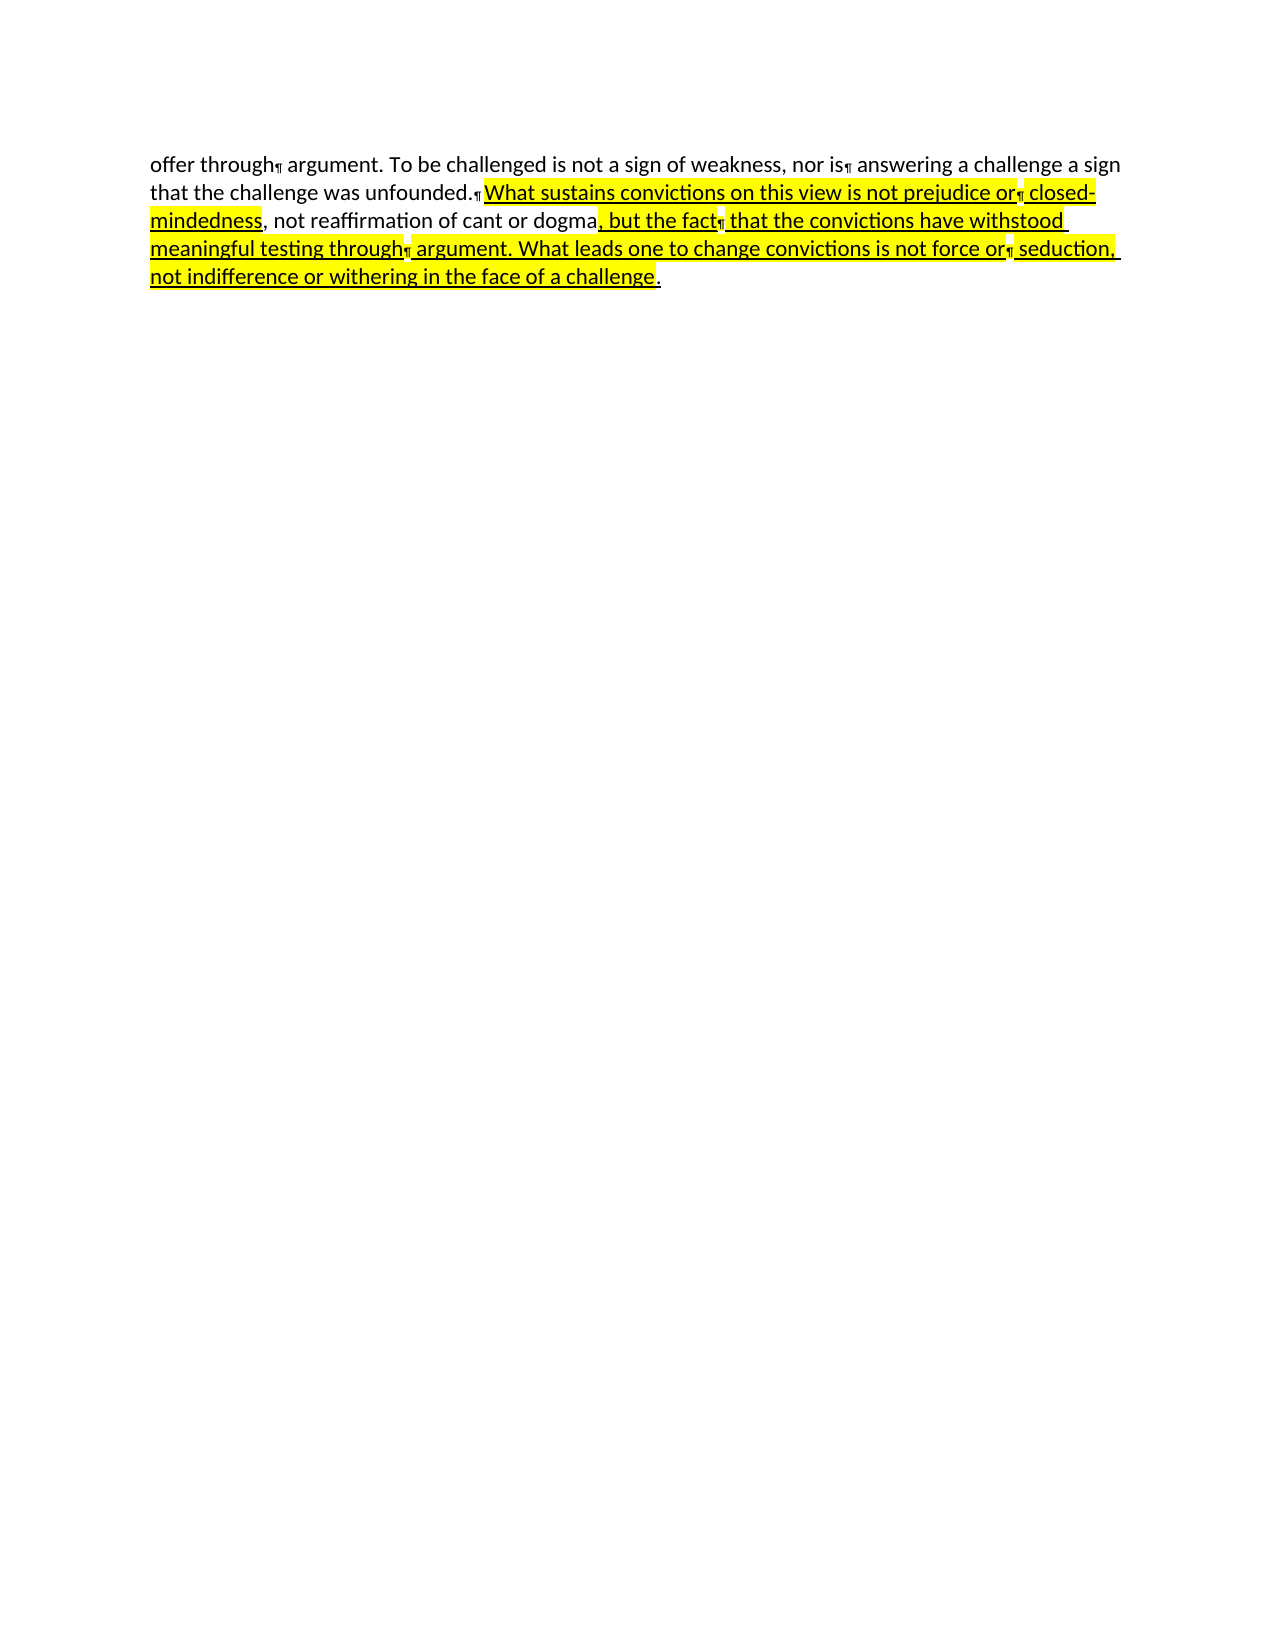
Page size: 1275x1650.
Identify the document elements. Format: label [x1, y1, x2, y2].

text [150, 150, 1125, 290]
